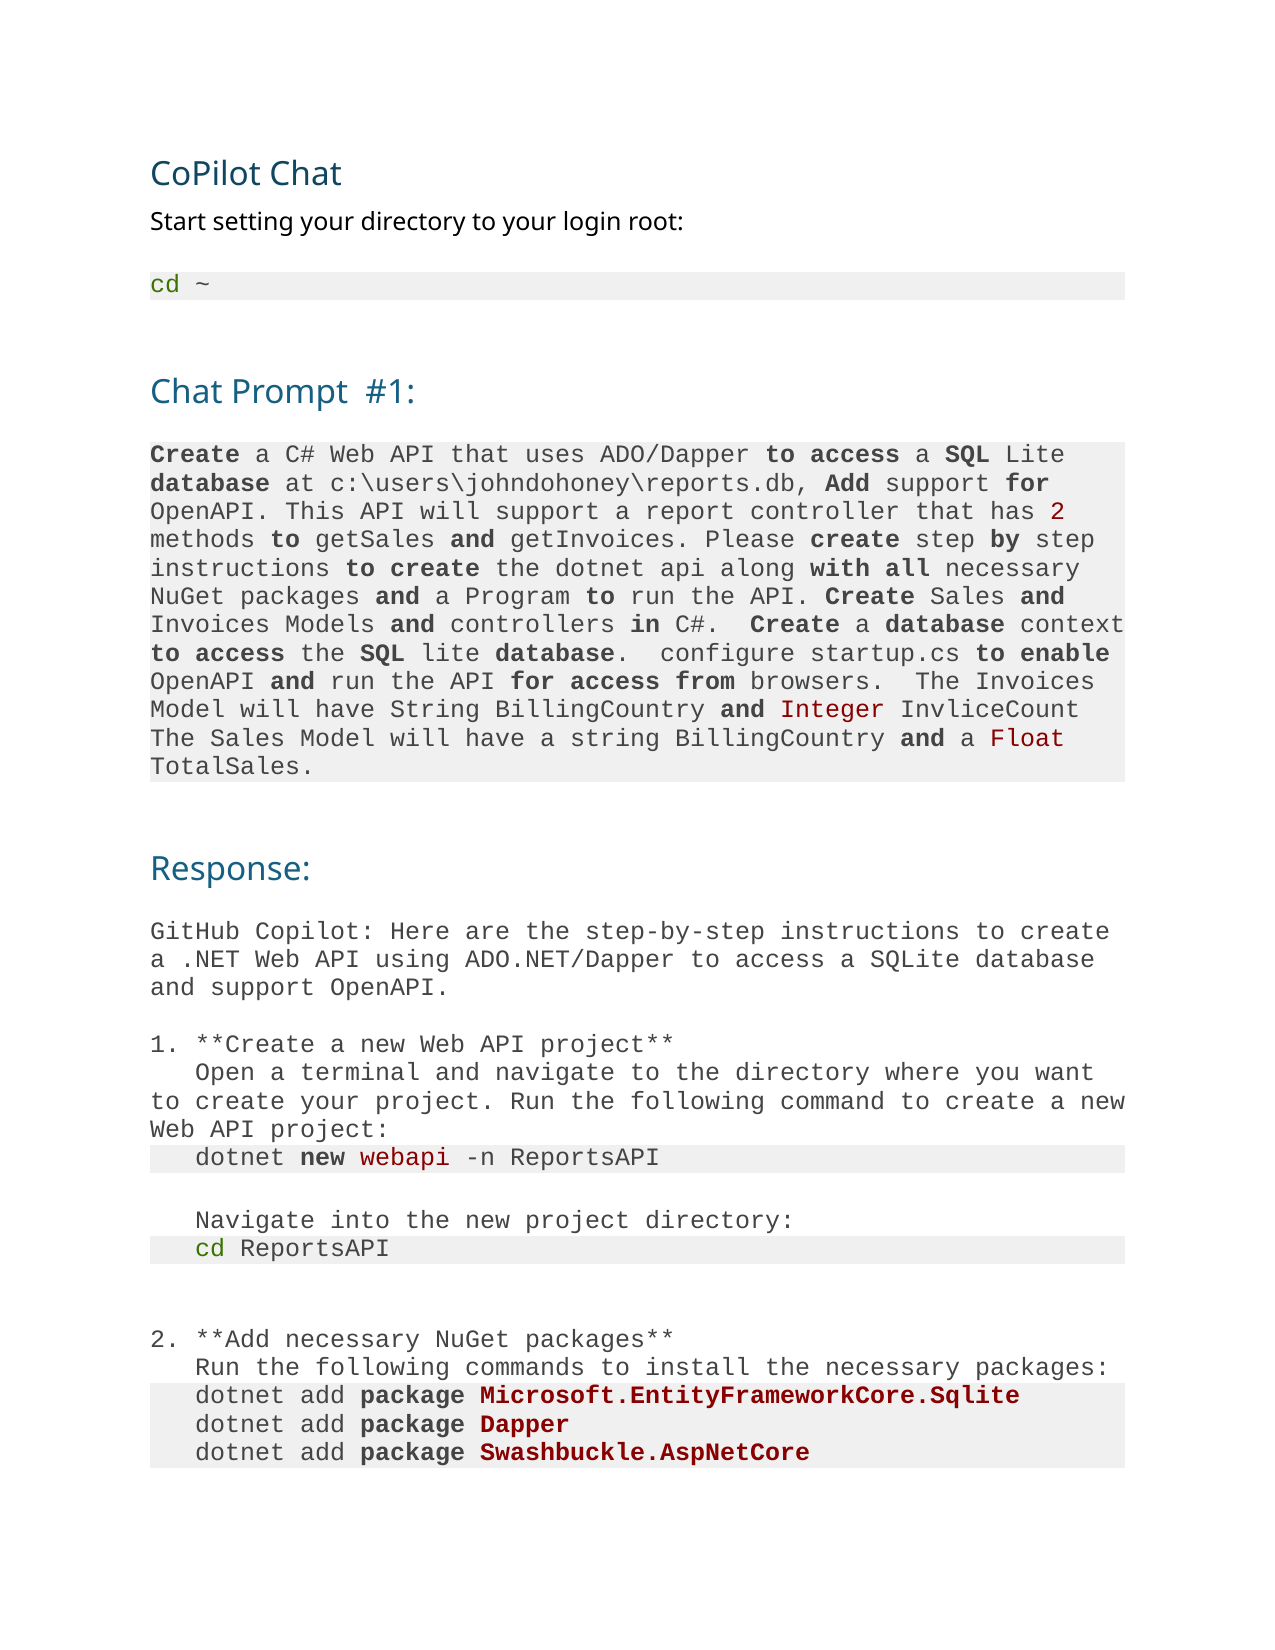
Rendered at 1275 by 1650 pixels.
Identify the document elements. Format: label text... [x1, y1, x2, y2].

text Response: [150, 844, 1125, 890]
subtitle CoPilot Chat [150, 150, 1125, 195]
text 2. **Add necessary NuGet packages** [150, 1326, 1125, 1355]
text Create a C# Web API that uses ADO/Dapper to access a SQL Lite database at c:\users\johndohoney\reports.db, Add support for OpenAPI. This API will support a report controller that has 2 methods to getSales and getInvoices. Please create step by step instructions to create the dotnet api along with all necessary NuGet packages and a Program to run the API. Create Sales and Invoices Models and controllers in C#. Create a database context to access the SQL lite database. configure startup.cs to enable OpenAPI and run the API for access from browsers. The Invoices Model will have String BillingCountry and Integer InvliceCount The Sales Model will have a string BillingCountry and a Float TotalSales. [150, 442, 1125, 782]
text Navigate into the new project directory: [150, 1207, 1125, 1236]
text Chat Prompt #1: [150, 368, 1125, 414]
text dotnet new webapi -n ReportsAPI [150, 1145, 1125, 1173]
text 1. **Create a new Web API project** [150, 1032, 1125, 1060]
text cd ~ [150, 272, 1125, 300]
text Open a terminal and navigate to the directory where you want to create your project. Run the following command to create a new Web API project: [150, 1060, 1125, 1145]
text cd ReportsAPI [150, 1236, 1125, 1264]
text GitHub Copilot: Here are the step-by-step instructions to create a .NET Web API using ADO.NET/Dapper to access a SQLite database and support OpenAPI. [150, 918, 1125, 1003]
text dotnet add package Microsoft.EntityFrameworkCore.Sqlite dotnet add package Dapper dotnet add package Swashbuckle.AspNetCore [150, 1383, 1125, 1468]
text Start setting your directory to your login root: [150, 204, 1125, 238]
text Run the following commands to install the necessary packages: [150, 1355, 1125, 1383]
